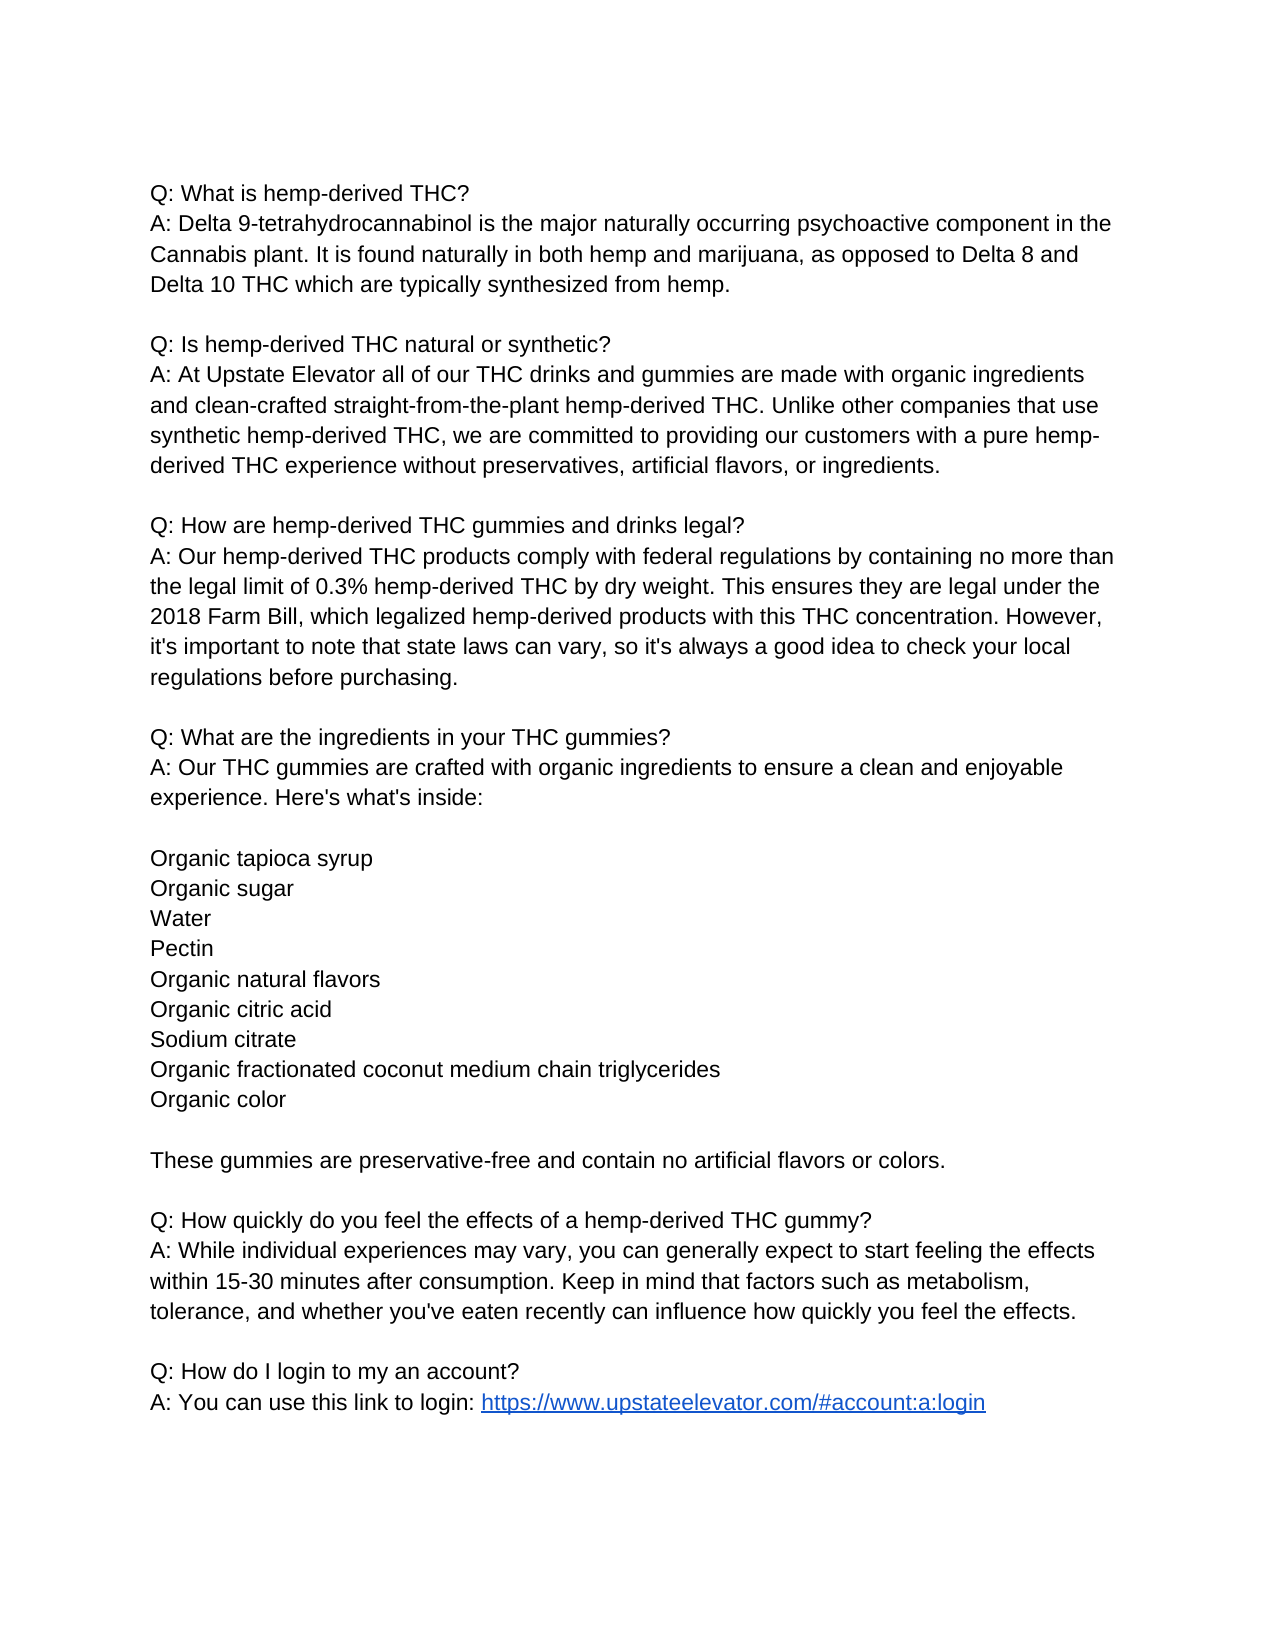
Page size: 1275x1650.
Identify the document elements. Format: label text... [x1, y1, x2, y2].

text Q: How quickly do you feel the effects of a hemp-derived THC gummy? [150, 1207, 1125, 1234]
text A: You can use this link to login: https://www.upstateelevator.com/#account:a:login [150, 1388, 1125, 1415]
text Q: What is hemp-derived THC? [150, 180, 1125, 207]
text A: Our hemp-derived THC products comply with federal regulations by containing no more than the legal limit of 0.3% hemp-derived THC by dry weight. This ensures they are legal under the 2018 Farm Bill, which legalized hemp-derived products with this THC concentration. However, it's important to note that state laws can vary, so it's always a good idea to check your local regulations before purchasing. [150, 543, 1125, 690]
text Organic citric acid [150, 996, 1125, 1022]
text A: While individual experiences may vary, you can generally expect to start feeling the effects within 15-30 minutes after consumption. Keep in mind that factors such as metabolism, tolerance, and whether you've eaten recently can influence how quickly you feel the effects. [150, 1237, 1125, 1324]
text Organic color [150, 1086, 1125, 1113]
text A: Our THC gummies are crafted with organic ingredients to ensure a clean and enjoyable experience. Here's what's inside: [150, 754, 1125, 811]
text A: At Upstate Elevator all of our THC drinks and gummies are made with organic ingredients and clean-crafted straight-from-the-plant hemp-derived THC. Unlike other companies that use synthetic hemp-derived THC, we are committed to providing our customers with a pure hemp-derived THC experience without preservatives, artificial flavors, or ingredients. [150, 361, 1125, 478]
text Organic tapioca syrup [150, 845, 1125, 871]
text These gummies are preservative-free and contain no artificial flavors or colors. [150, 1147, 1125, 1173]
text Q: How are hemp-derived THC gummies and drinks legal? [150, 512, 1125, 539]
text Q: Is hemp-derived THC natural or synthetic? [150, 331, 1125, 358]
text Q: What are the ingredients in your THC gummies? [150, 724, 1125, 750]
text Q: How do I login to my an account? [150, 1358, 1125, 1385]
text Pectin [150, 935, 1125, 962]
text Organic fractionated coconut medium chain triglycerides [150, 1056, 1125, 1083]
text Water [150, 905, 1125, 932]
text Sodium citrate [150, 1026, 1125, 1052]
text Organic natural flavors [150, 966, 1125, 992]
text Organic sugar [150, 875, 1125, 901]
text A: Delta 9-tetrahydrocannabinol is the major naturally occurring psychoactive component in the Cannabis plant. It is found naturally in both hemp and marijuana, as opposed to Delta 8 and Delta 10 THC which are typically synthesized from hemp. [150, 210, 1125, 297]
